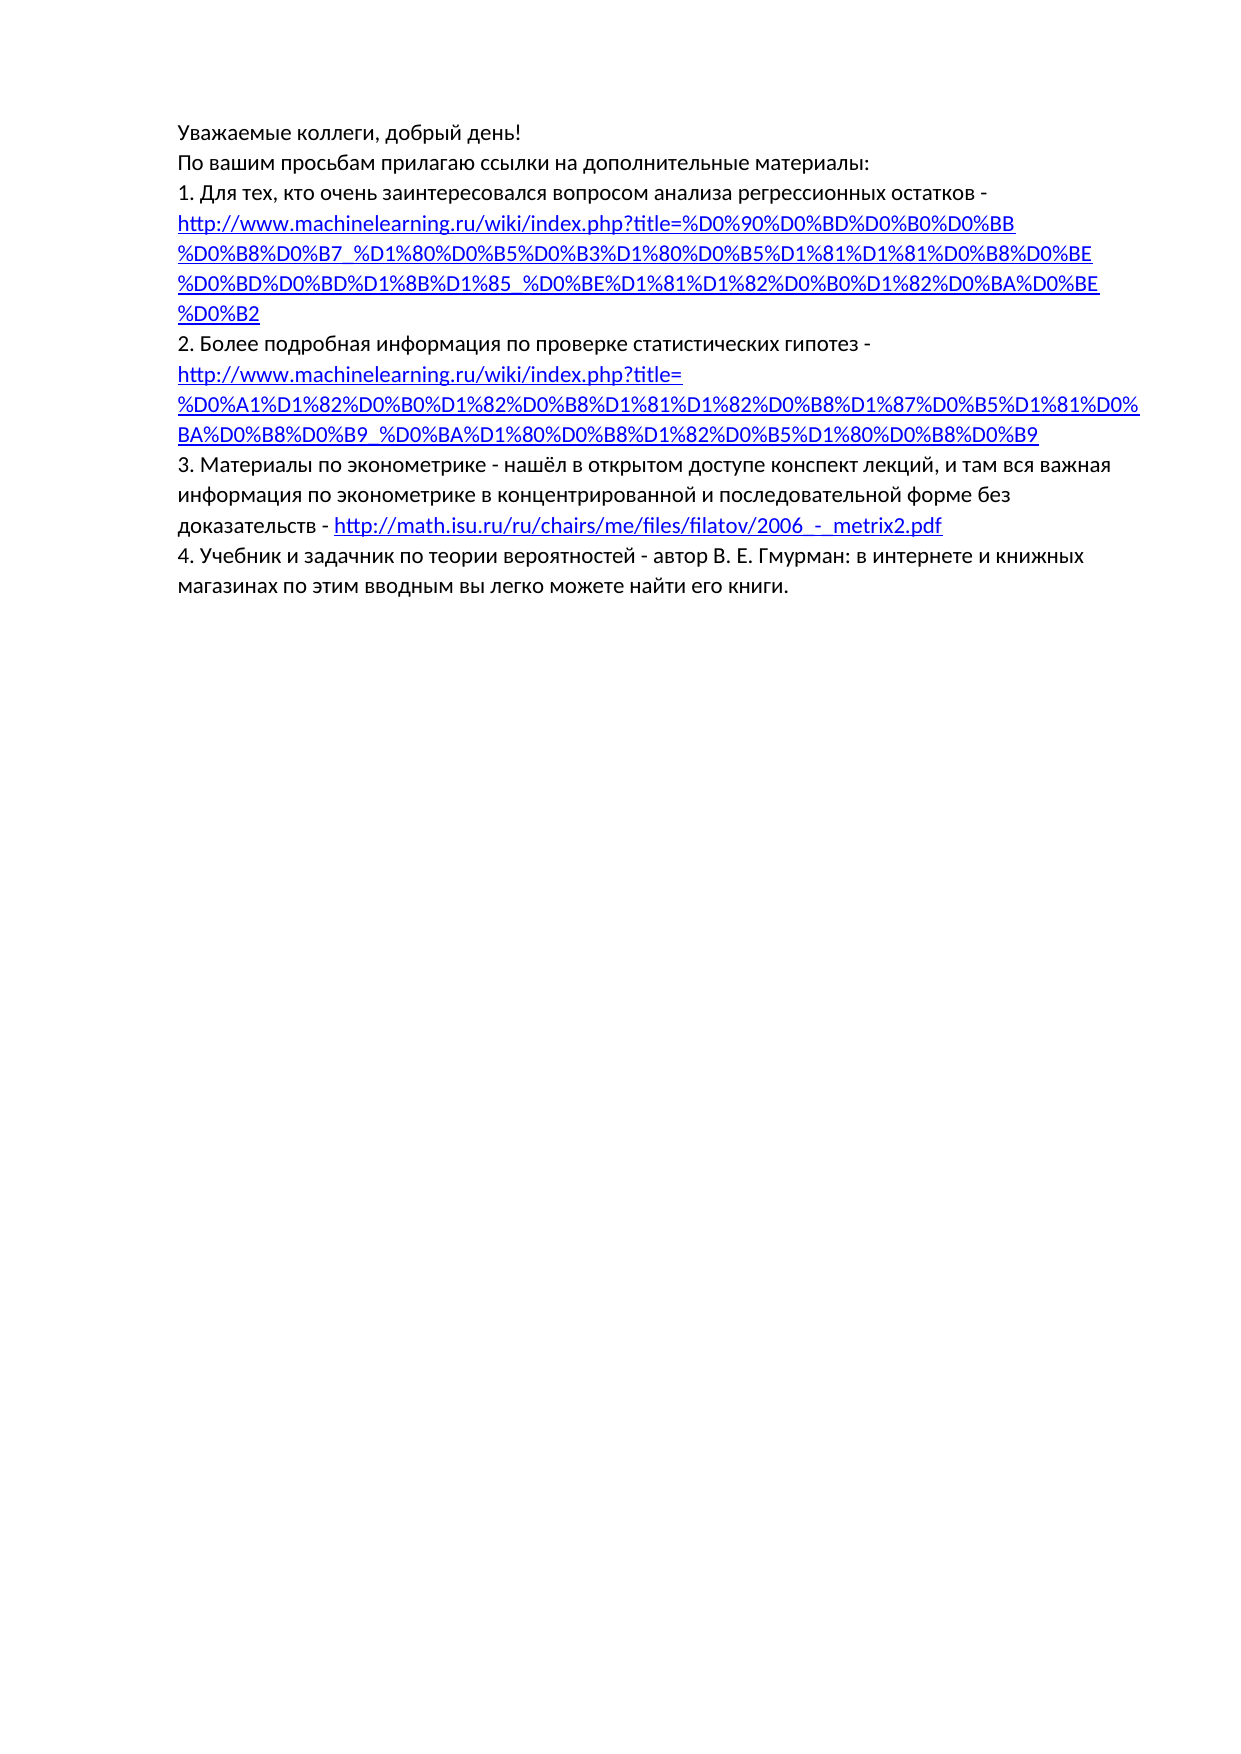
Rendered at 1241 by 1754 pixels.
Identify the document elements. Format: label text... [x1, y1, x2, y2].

text Уважаемые коллеги, добрый день! По вашим просьбам прилагаю ссылки на дополнительные материалы: 1. Для тех, кто очень заинтересовался вопросом анализа регрессионных остатков - http://www.machinelearning.ru/wiki/index.php?title=%D0%90%D0%BD%D0%B0%D0%BB%D0%B8%D0%B7_%D1%80%D0%B5%D0%B3%D1%80%D0%B5%D1%81%D1%81%D0%B8%D0%BE%D0%BD%D0%BD%D1%8B%D1%85_%D0%BE%D1%81%D1%82%D0%B0%D1%82%D0%BA%D0%BE%D0%B2 2. Более подробная информация по проверке статистических гипотез - http://www.machinelearning.ru/wiki/index.php?title=%D0%A1%D1%82%D0%B0%D1%82%D0%B8%D1%81%D1%82%D0%B8%D1%87%D0%B5%D1%81%D0%BA%D0%B8%D0%B9_%D0%BA%D1%80%D0%B8%D1%82%D0%B5%D1%80%D0%B8%D0%B9 3. Материалы по эконометрике - нашёл в открытом доступе конспект лекций, и там вся важная информация по эконометрике в концентрированной и последовательной форме без доказательств - http://math.isu.ru/ru/chairs/me/files/filatov/2006_-_metrix2.pdf 4. Учебник и задачник по теории вероятностей - автор В. Е. Гмурман: в интернете и книжных магазинах по этим вводным вы легко можете найти его книги. [177, 118, 1152, 599]
